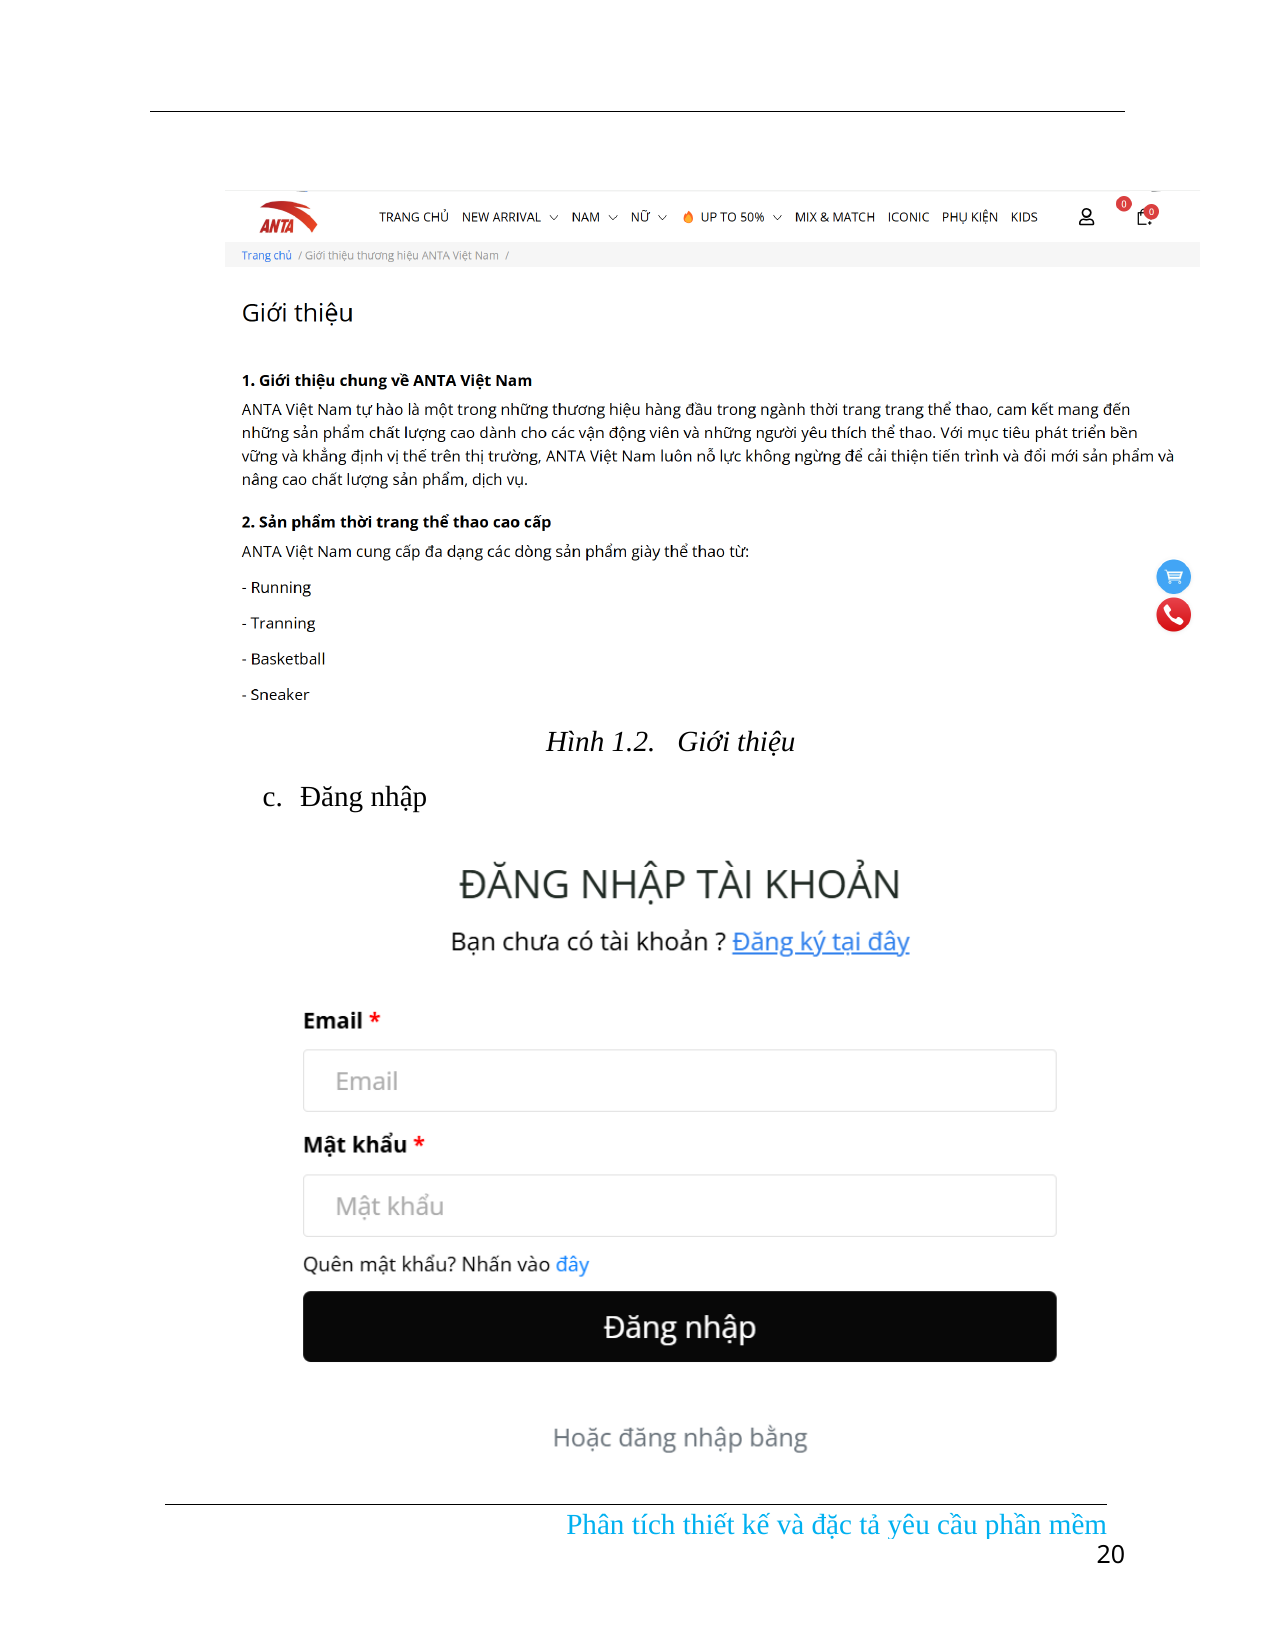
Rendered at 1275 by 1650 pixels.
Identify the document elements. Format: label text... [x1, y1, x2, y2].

picture [225, 189, 1200, 703]
text Hình 1.2. Giới thiệu [225, 724, 1125, 758]
list Đăng nhập [262, 779, 1125, 813]
picture [300, 818, 1063, 1485]
